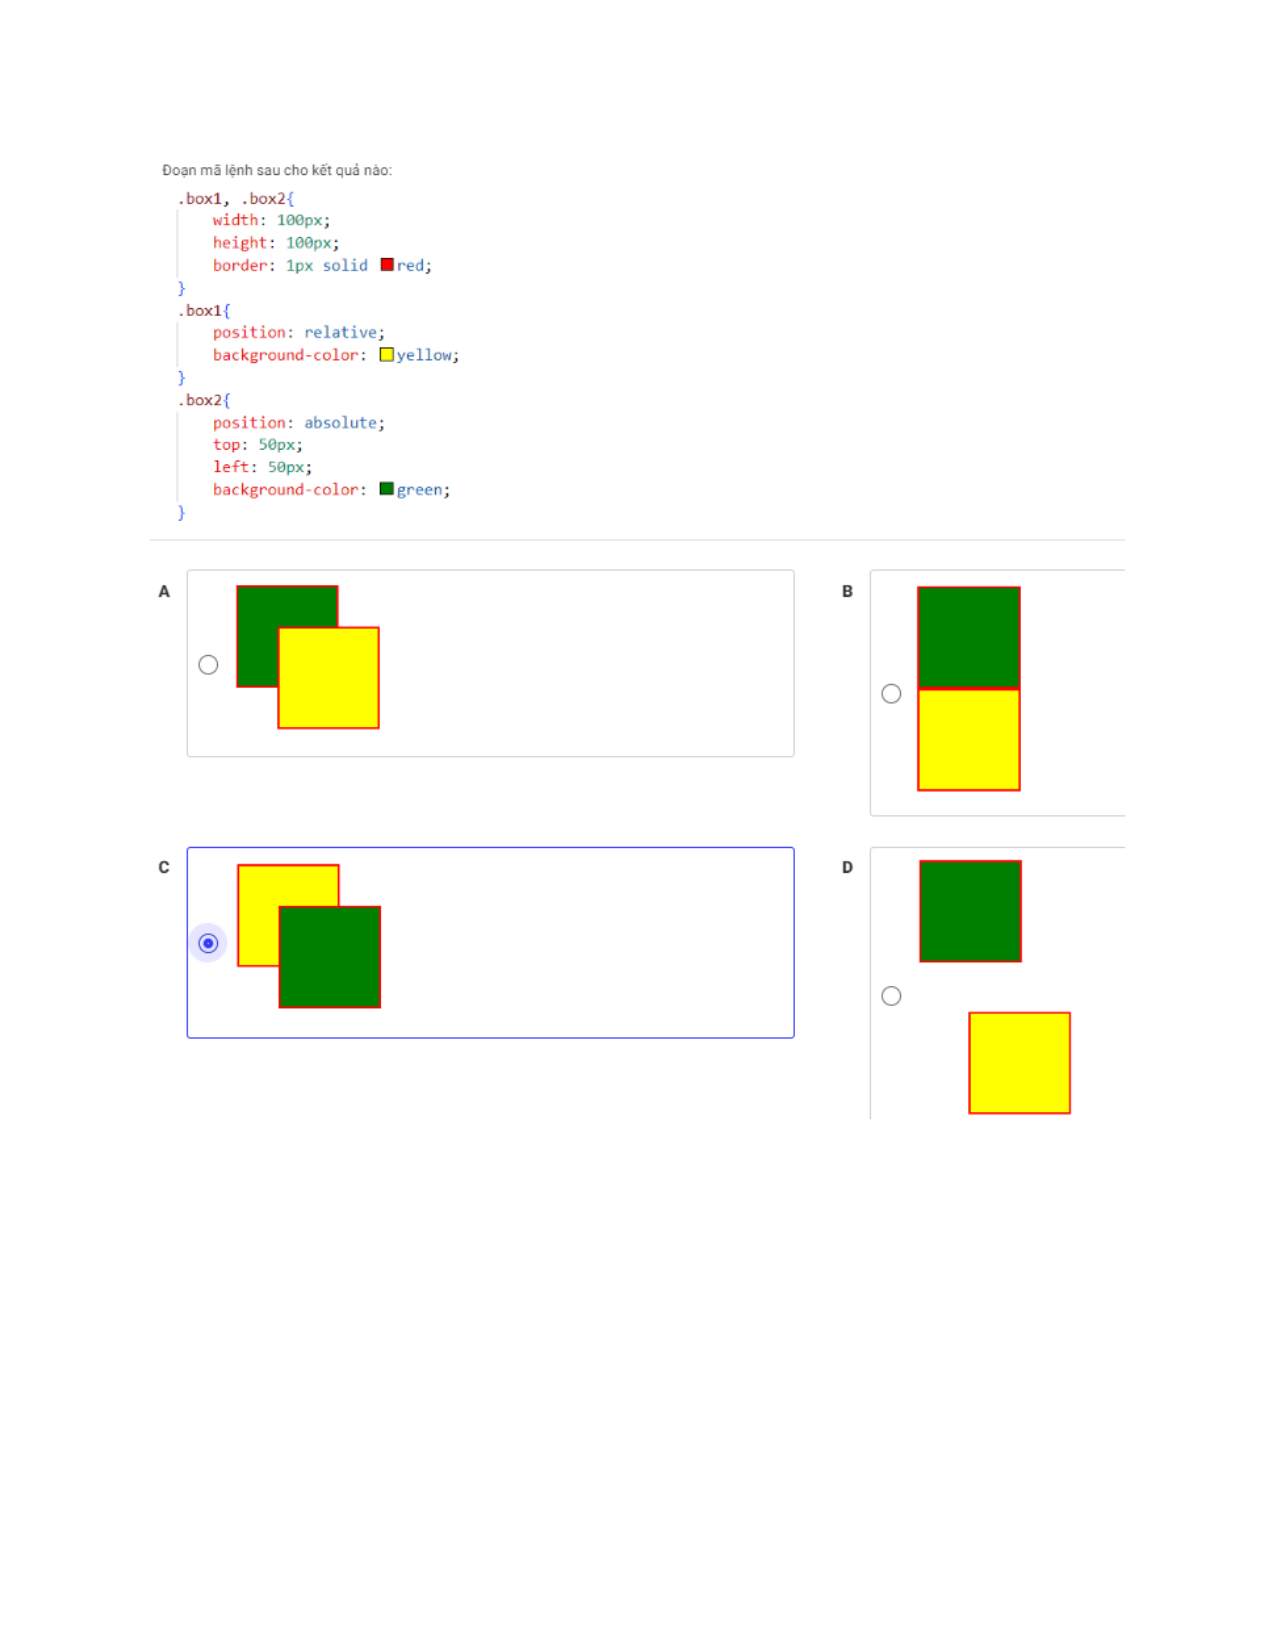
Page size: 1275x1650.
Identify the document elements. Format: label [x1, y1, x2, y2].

picture [150, 150, 1125, 1119]
